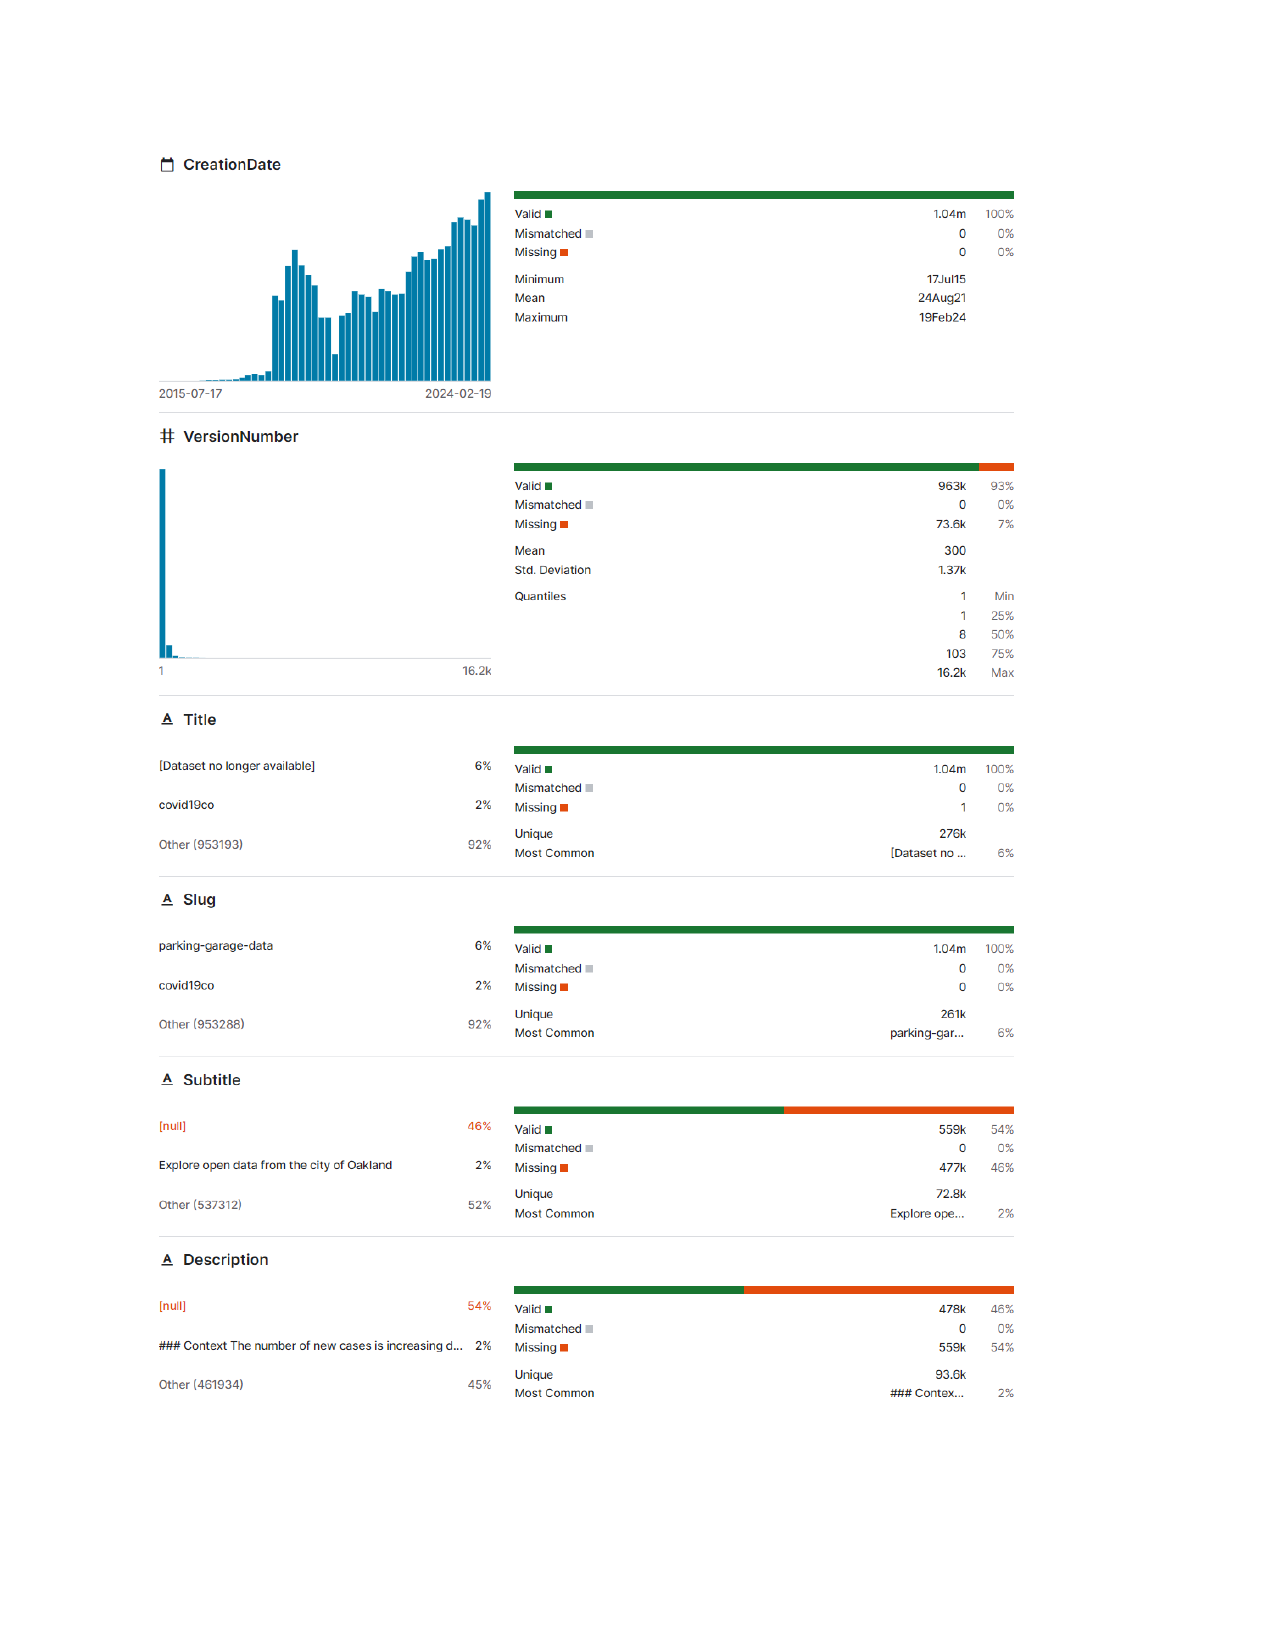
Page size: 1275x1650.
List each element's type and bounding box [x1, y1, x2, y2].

picture [150, 150, 1026, 1407]
